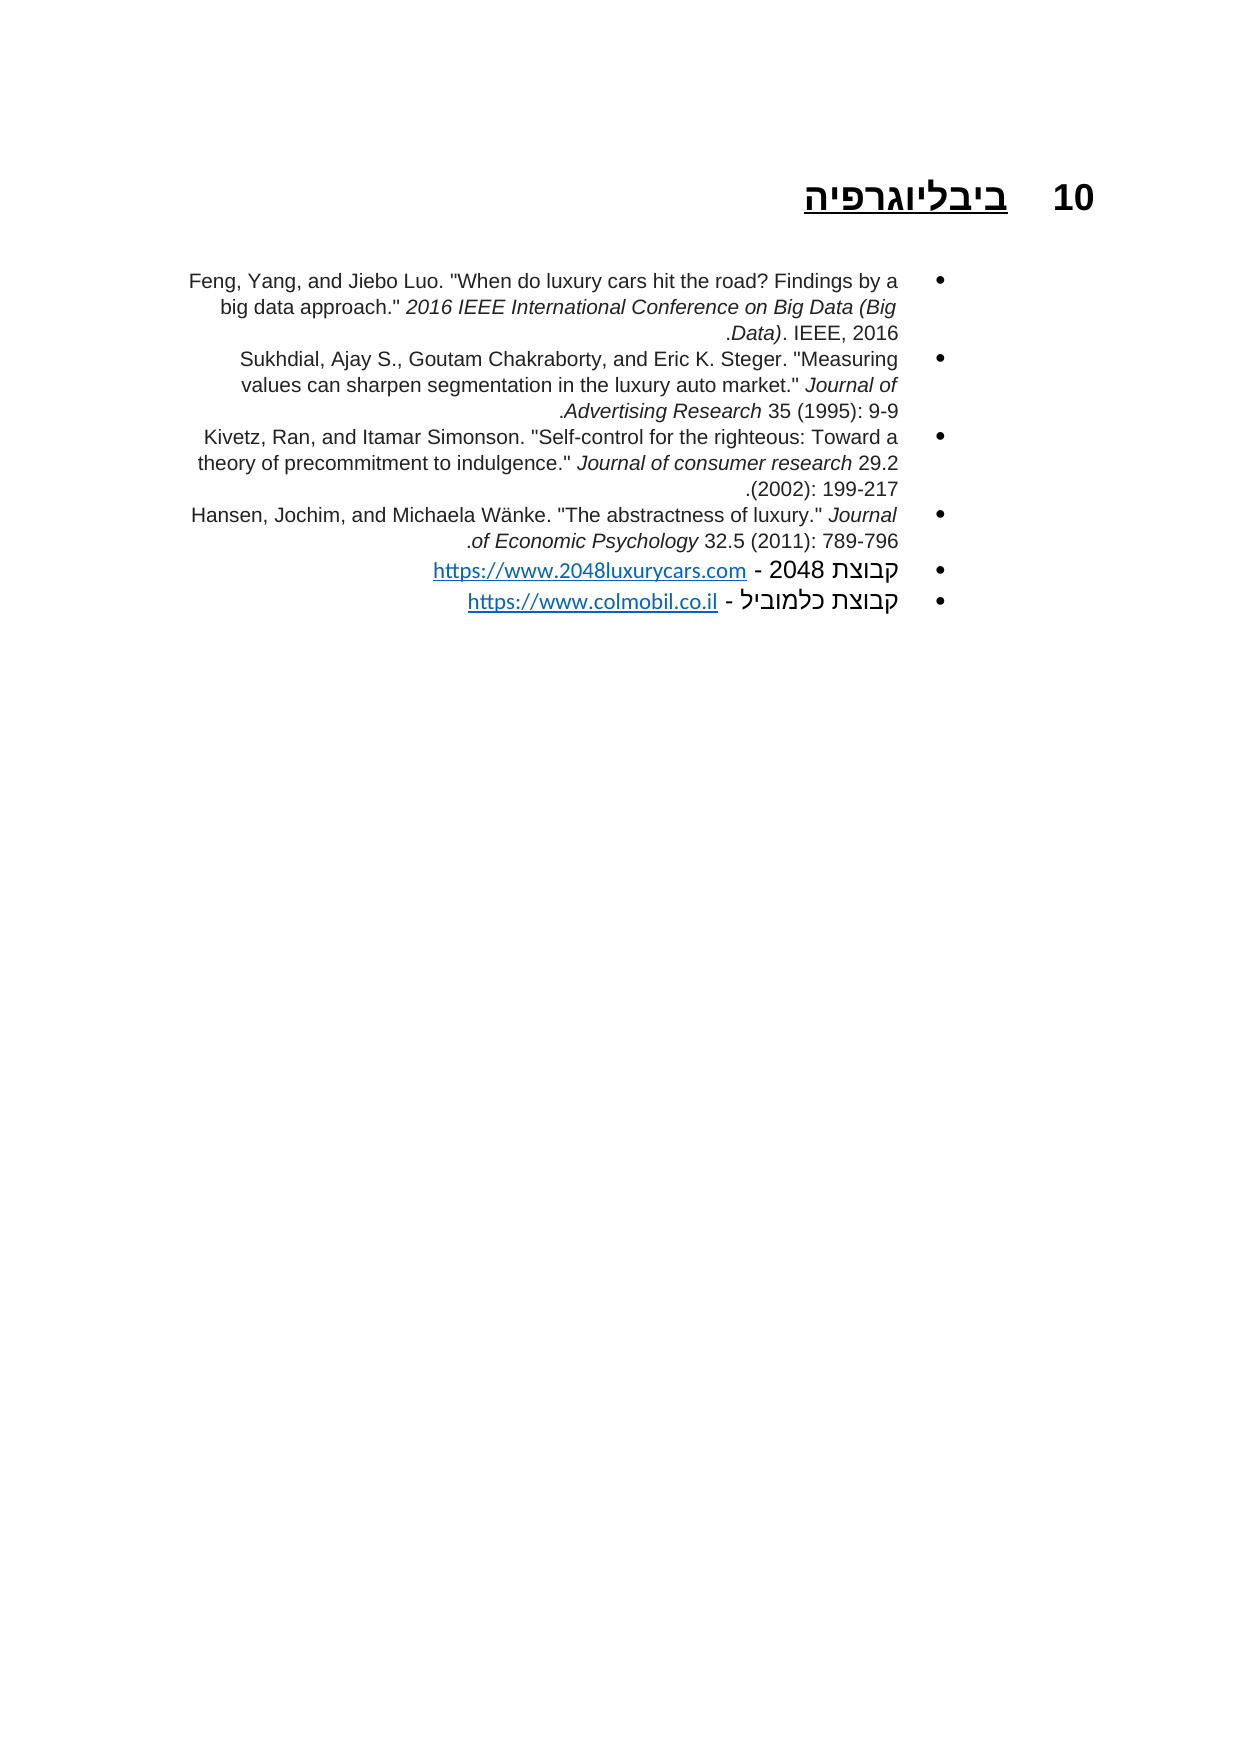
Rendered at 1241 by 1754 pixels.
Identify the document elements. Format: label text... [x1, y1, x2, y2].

list קבוצת כלמוביל - https://www.colmobil.co.il [187, 586, 936, 615]
list Hansen, Jochim, and Michaela Wänke. "The abstractness of luxury." Journal of Economic Psychology 32.5 (2011): 789-796.‏ [187, 502, 936, 553]
list קבוצת 2048 - https://www.2048luxurycars.com [187, 555, 936, 584]
list Feng, Yang, and Jiebo Luo. "When do luxury cars hit the road? Findings by a big data approach." 2016 IEEE International Conference on Big Data (Big Data). IEEE, 2016.‏ [187, 268, 936, 344]
list Sukhdial, Ajay S., Goutam Chakraborty, and Eric K. Steger. "Measuring values can sharpen segmentation in the luxury auto market." Journal of Advertising Research 35 (1995): 9-9.‏ [187, 346, 936, 423]
subtitle ביבליוגרפיה [187, 175, 1053, 218]
list Kivetz, Ran, and Itamar Simonson. "Self-control for the righteous: Toward a theory of precommitment to indulgence." Journal of consumer research 29.2 (2002): 199-217.‏ [187, 424, 936, 501]
